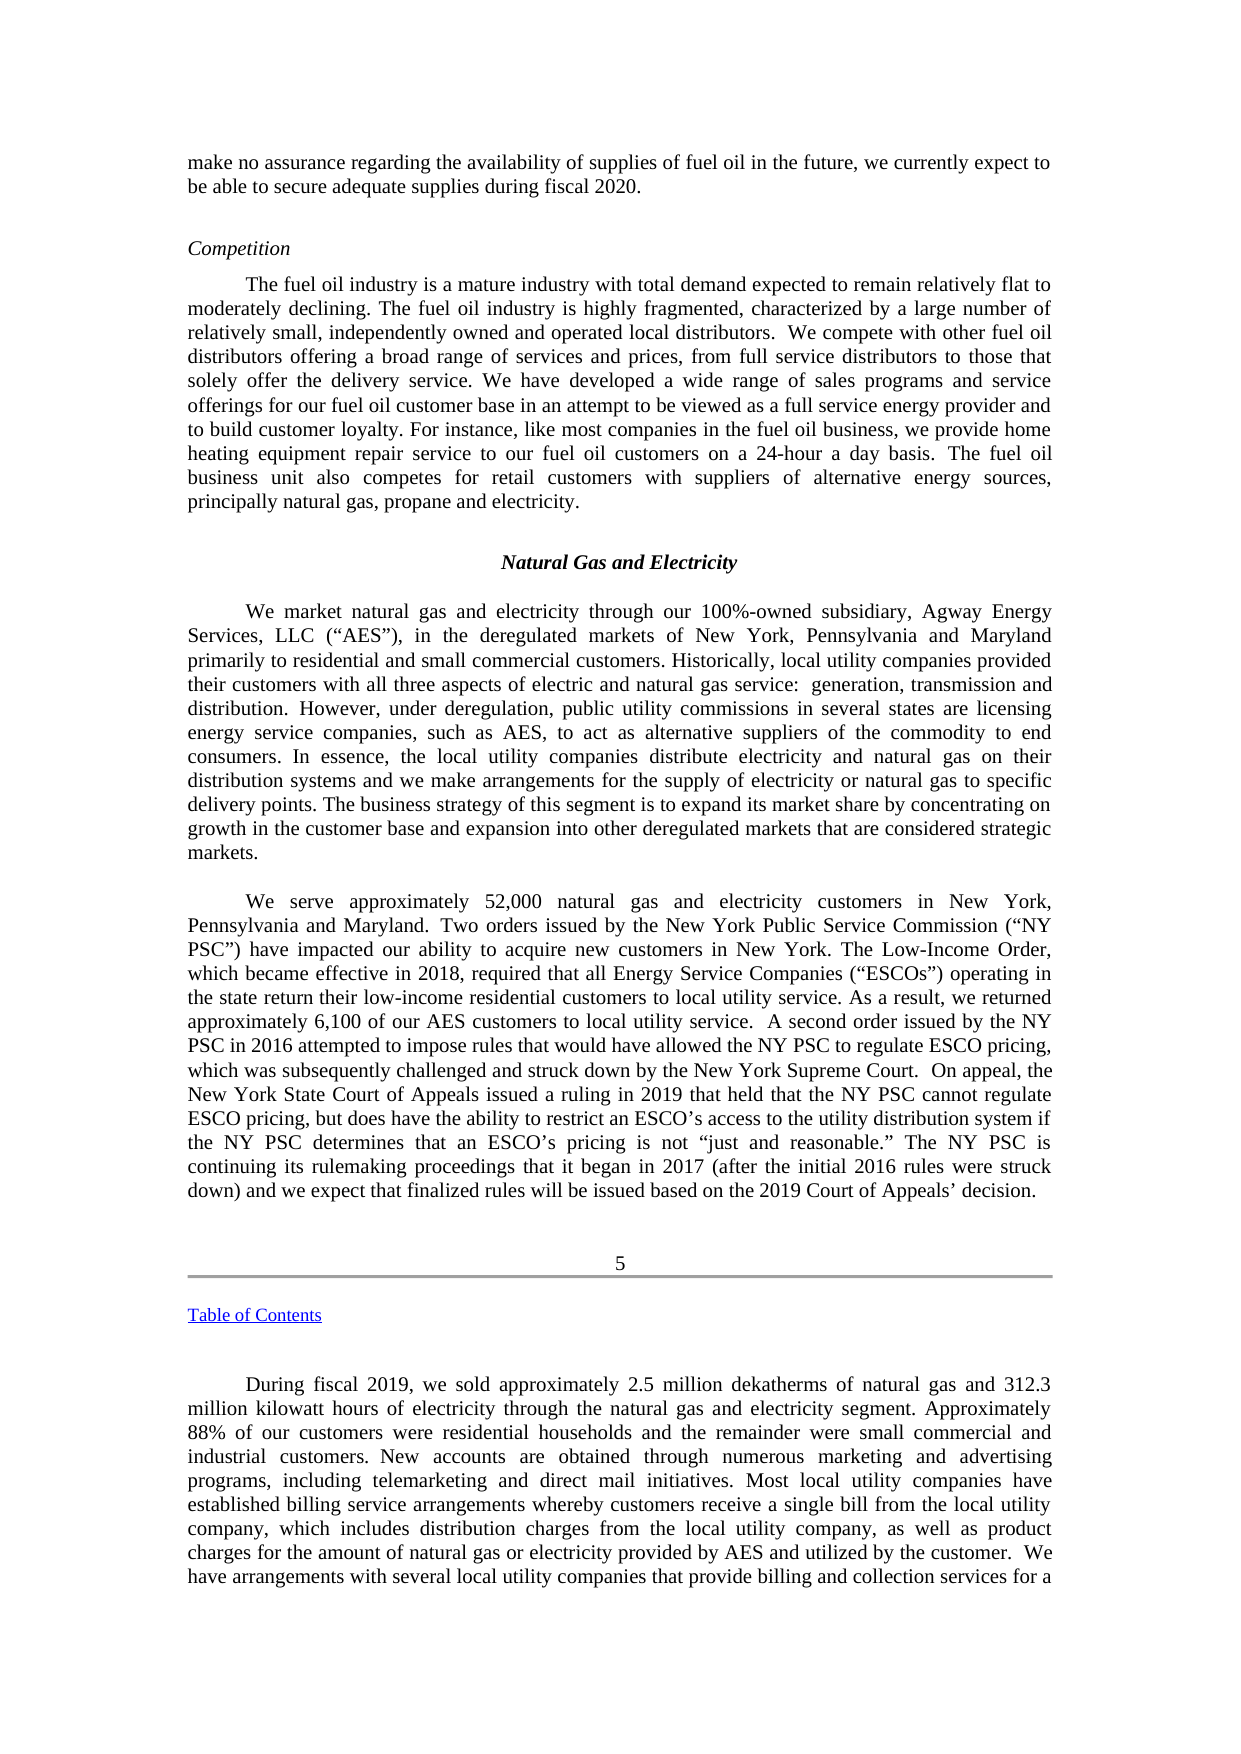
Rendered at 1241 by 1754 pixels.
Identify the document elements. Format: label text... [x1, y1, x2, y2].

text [187, 1372, 1053, 1588]
text Natural Gas and Electricity [187, 550, 1053, 574]
text We serve approximately 52,000 natural gas and electricity customers in New York, Pennsylvania and Maryland. Two orders issued by the New York Public Service Commission (“NY PSC”) have impacted our ability to acquire new customers in New York. The Low-Income Order, which became effective in 2018, required that all Energy Service Companies (“ESCOs”) operating in the state return their low-income residential customers to local utility service. As a result, we returned approximately 6,100 of our AES customers to local utility service. A second order issued by the NY PSC in 2016 attempted to impose rules that would have allowed the NY PSC to regulate ESCO pricing, which was subsequently challenged and struck down by the New York Supreme Court. On appeal, the New York State Court of Appeals issued a ruling in 2019 that held that the NY PSC cannot regulate ESCO pricing, but does have the ability to restrict an ESCO’s access to the utility distribution system if the NY PSC determines that an ESCO’s pricing is not “just and reasonable.” The NY PSC is continuing its rulemaking proceedings that it began in 2017 (after the initial 2016 rules were struck down) and we expect that finalized rules will be issued based on the 2019 Court of Appeals’ decision. [187, 889, 1053, 1202]
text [187, 150, 1053, 198]
text 5 [187, 1251, 1053, 1275]
text Table of Contents [187, 1304, 1053, 1325]
text The fuel oil industry is a mature industry with total demand expected to remain relatively flat to moderately declining. The fuel oil industry is highly fragmented, characterized by a large number of relatively small, independently owned and operated local distributors. We compete with other fuel oil distributors offering a broad range of services and prices, from full service distributors to those that solely offer the delivery service. We have developed a wide range of sales programs and service offerings for our fuel oil customer base in an attempt to be viewed as a full service energy provider and to build customer loyalty. For instance, like most companies in the fuel oil business, we provide home heating equipment repair service to our fuel oil customers on a 24-hour a day basis. The fuel oil business unit also competes for retail customers with suppliers of alternative energy sources, principally natural gas, propane and electricity. [187, 272, 1053, 513]
text Competition [187, 236, 1053, 260]
text We market natural gas and electricity through our 100%-owned subsidiary, Agway Energy Services, LLC (“AES”), in the deregulated markets of New York, Pennsylvania and Maryland primarily to residential and small commercial customers. Historically, local utility companies provided their customers with all three aspects of electric and natural gas service: generation, transmission and distribution. However, under deregulation, public utility commissions in several states are licensing energy service companies, such as AES, to act as alternative suppliers of the commodity to end consumers. In essence, the local utility companies distribute electricity and natural gas on their distribution systems and we make arrangements for the supply of electricity or natural gas to specific delivery points. The business strategy of this segment is to expand its market share by concentrating on growth in the customer base and expansion into other deregulated markets that are considered strategic markets. [187, 599, 1053, 864]
